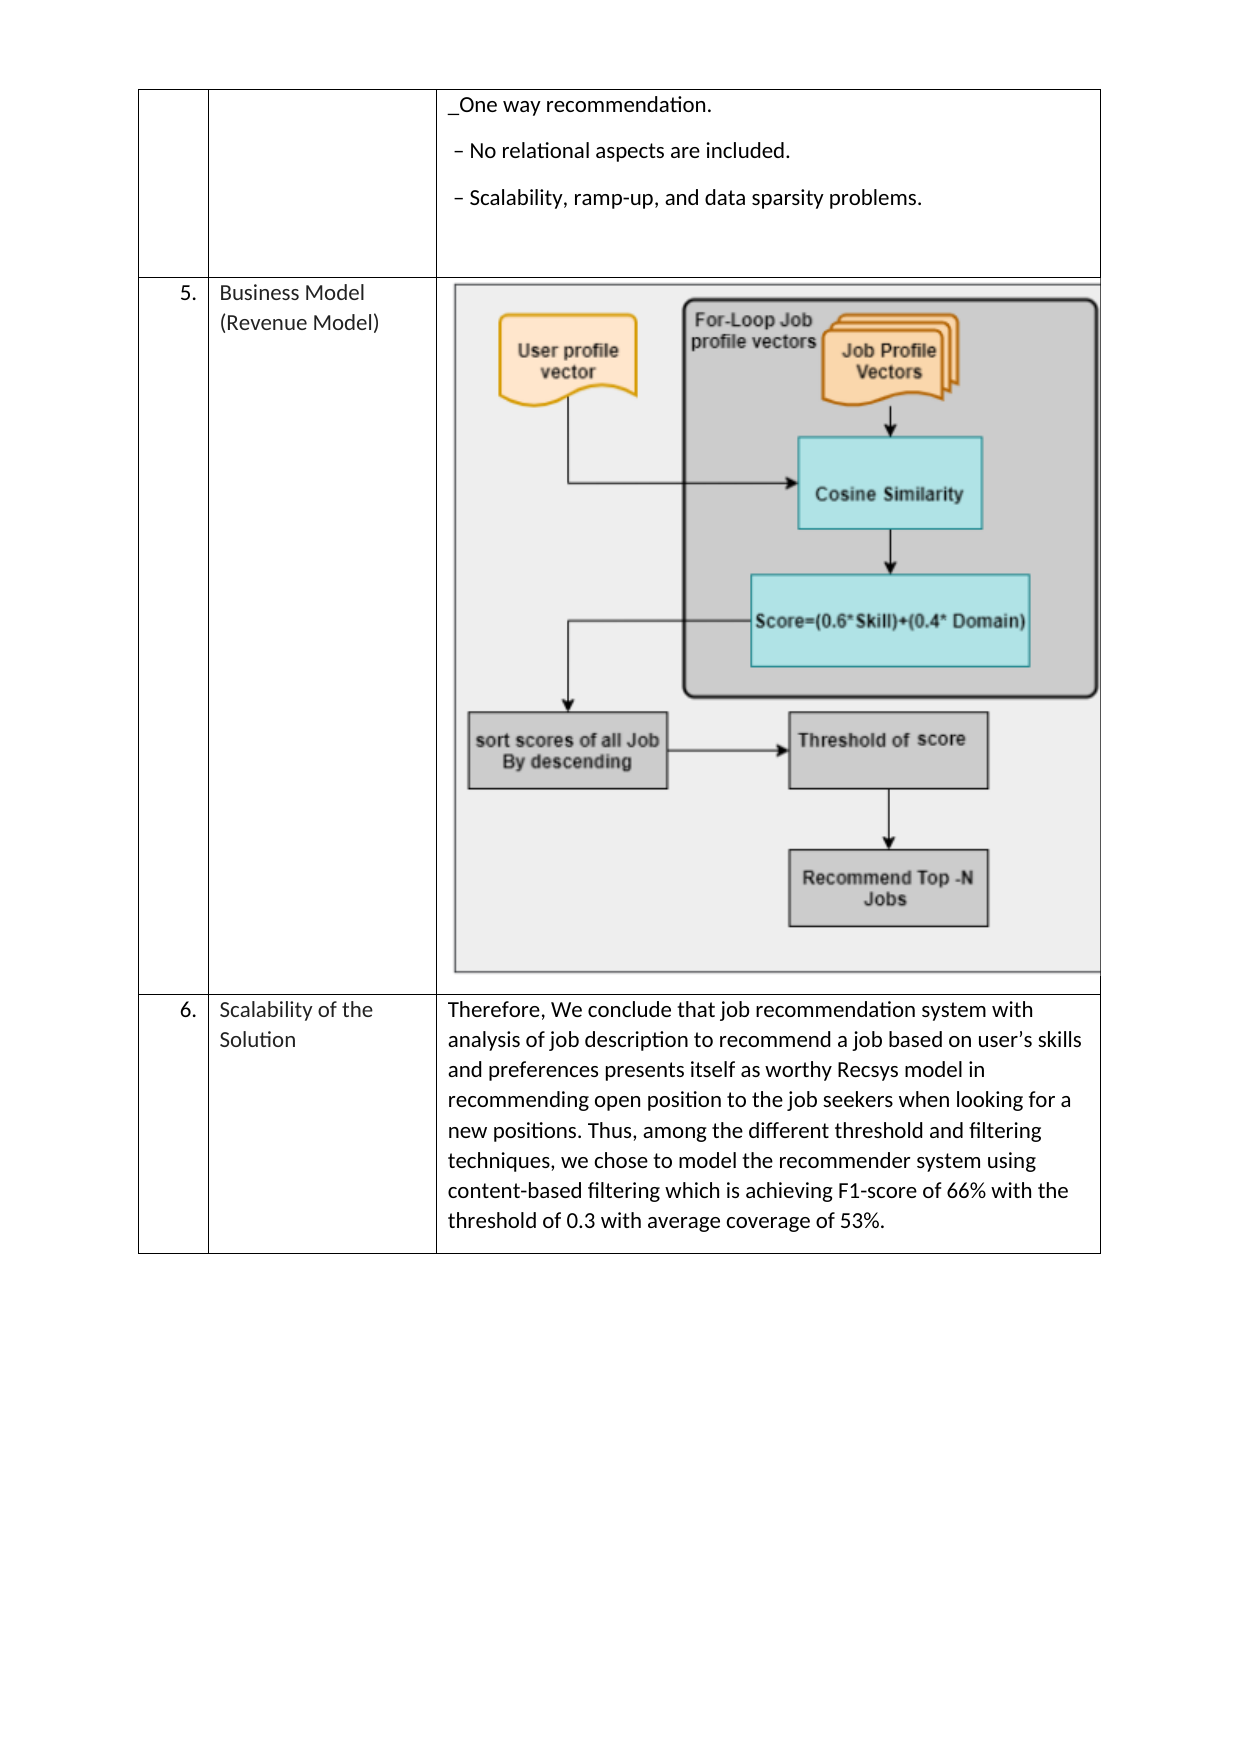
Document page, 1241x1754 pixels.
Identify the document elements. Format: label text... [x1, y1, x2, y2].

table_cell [437, 90, 1100, 277]
table_cell [139, 995, 208, 1253]
table_cell [139, 278, 208, 994]
table_cell Therefore, We conclude that job recommendation system with analysis of job description to recommend a job based on user’s skills and preferences presents itself as worthy Recsys model in recommending open position to the job seekers when looking for a new positions. Thus, among the different threshold and filtering techniques, we chose to model the recommender system using content-based filtering which is achieving F1-score of 66% with the threshold of 0.3 with average coverage of 53%. [437, 995, 1100, 1253]
table_cell [437, 278, 1100, 994]
table_cell [139, 90, 208, 277]
picture [447, 278, 1101, 976]
table_cell Scalability of the Solution [209, 995, 436, 1253]
table_cell Business Model (Revenue Model) [209, 278, 436, 994]
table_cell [209, 90, 436, 277]
